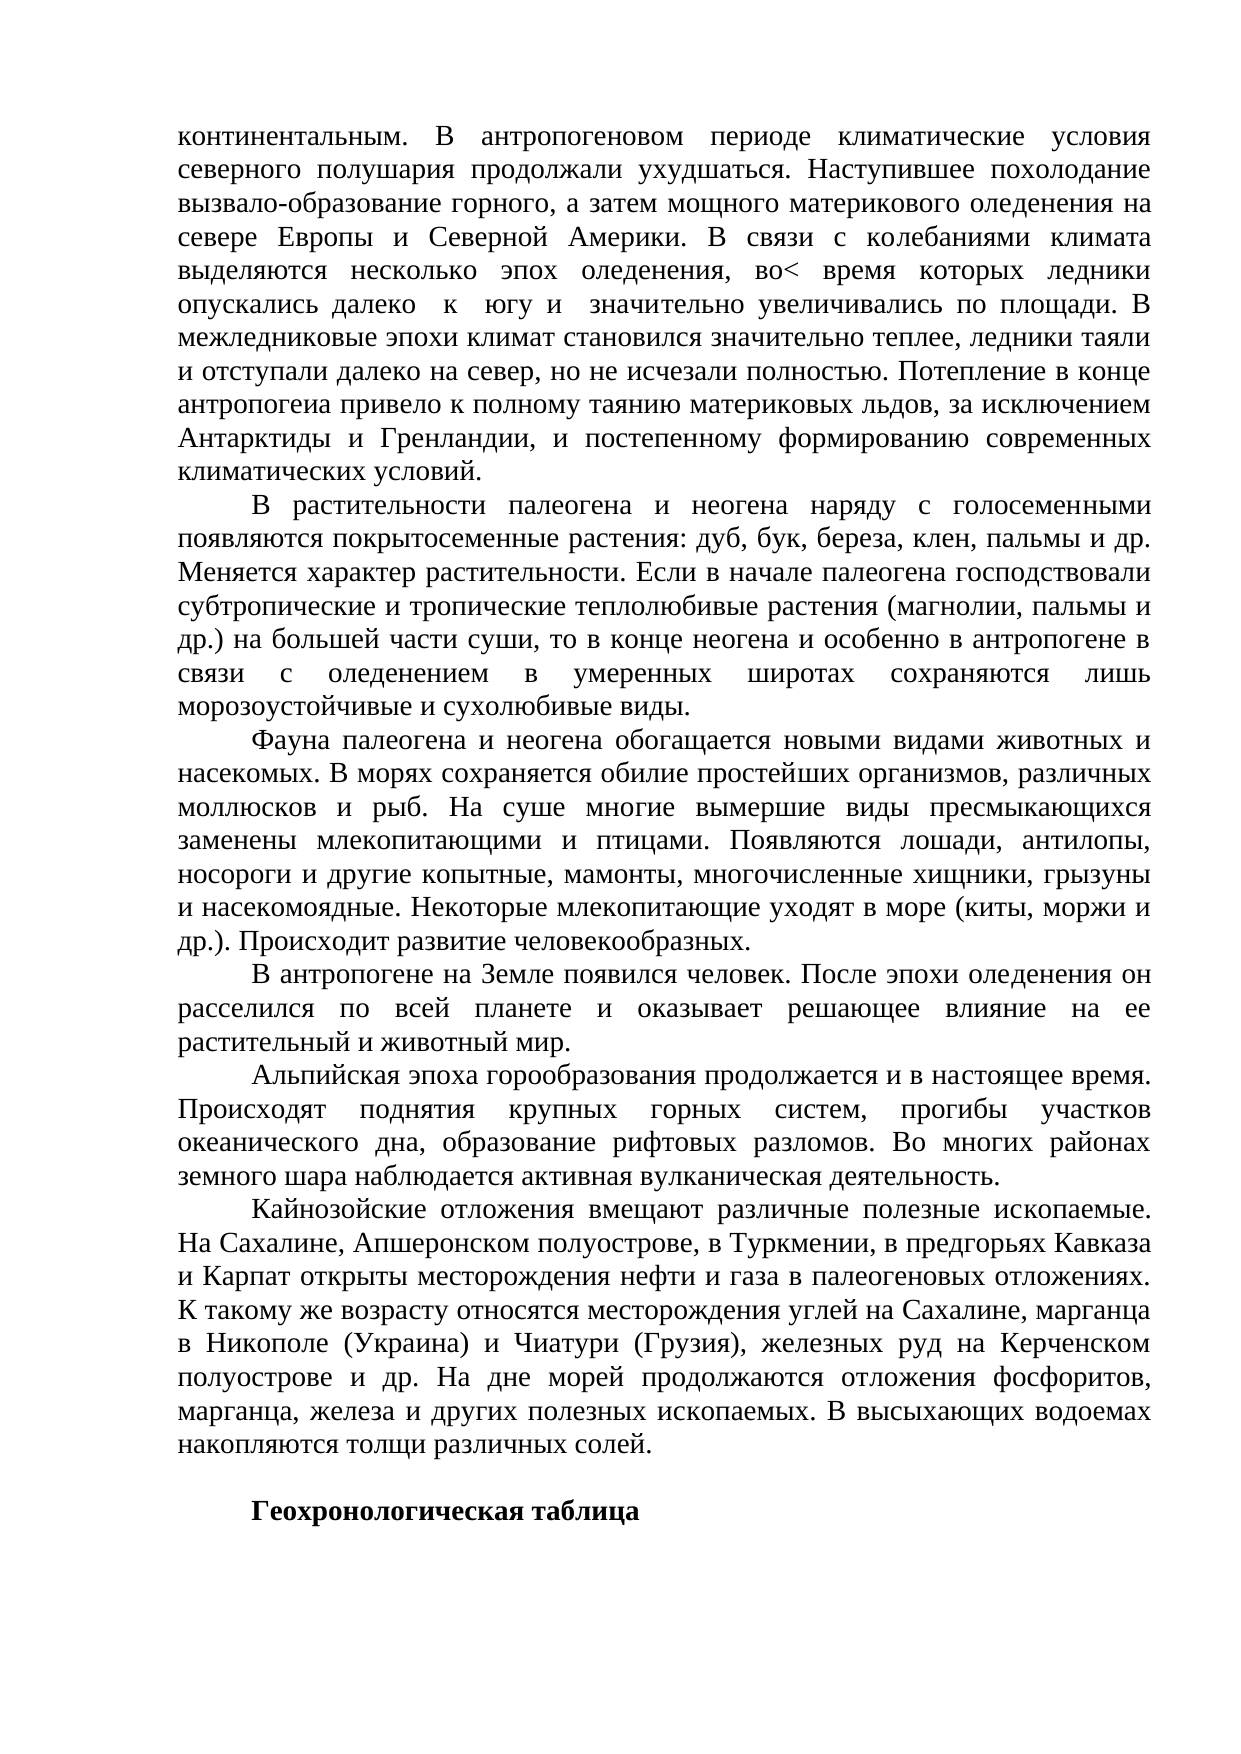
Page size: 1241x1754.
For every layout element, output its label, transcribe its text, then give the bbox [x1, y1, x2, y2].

text Альпийская эпоха горообразования продолжается и в настоящее время. Происходят поднятия крупных горных систем, прогибы участков океанического дна, образование рифтовых разломов. Во многих районах земного шара наблюдается активная вулканическая деятельность. [177, 1057, 1152, 1191]
text В антропогене на Земле появился человек. После эпохи оледенения он расселился по всей планете и оказывает решающее влияние на ее растительный и животный мир. [177, 957, 1152, 1057]
text В растительности палеогена и неогена наряду с голосеменными появляются покрытосеменные растения: дуб, бук, береза, клен, пальмы и др. Меняется характер растительности. Если в начале палеогена господствовали субтропические и тропические теплолюбивые растения (магнолии, пальмы и др.) на большей части суши, то в конце неогена и особенно в антропогене в связи с оледенением в умеренных широтах сохраняются лишь морозоустойчивые и сухолюбивые виды. [177, 487, 1152, 722]
text Кайнозойские отложения вмещают различные полезные ископаемые. На Сахалине, Апшеронском полуострове, в Туркмении, в предгорьях Кавказа и Карпат открыты месторождения нефти и газа в палеогеновых отложениях. К такому же возрасту относятся месторождения углей на Сахалине, марганца в Никополе (Украина) и Чиатури (Грузия), железных руд на Керченском полуострове и др. На дне морей продолжаются отложения фосфоритов, марганца, железа и других полезных ископаемых. В высыхающих водоемах накопляются толщи различных солей. [177, 1191, 1152, 1460]
text Фауна палеогена и неогена обогащается новыми видами животных и насекомых. В морях сохраняется обилие простейших организмов, различных моллюсков и рыб. На суше многие вымершие виды пресмыкающихся заменены млекопитающими и птицами. Появляются лошади, антилопы, носороги и другие копытные, мамонты, многочисленные хищники, грызуны и насекомоядные. Некоторые млекопитающие уходят в море (киты, моржи и др.). Происходит развитие человекообразных. [177, 722, 1152, 957]
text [177, 118, 1152, 487]
text Геохронологическая таблица [177, 1493, 1152, 1527]
